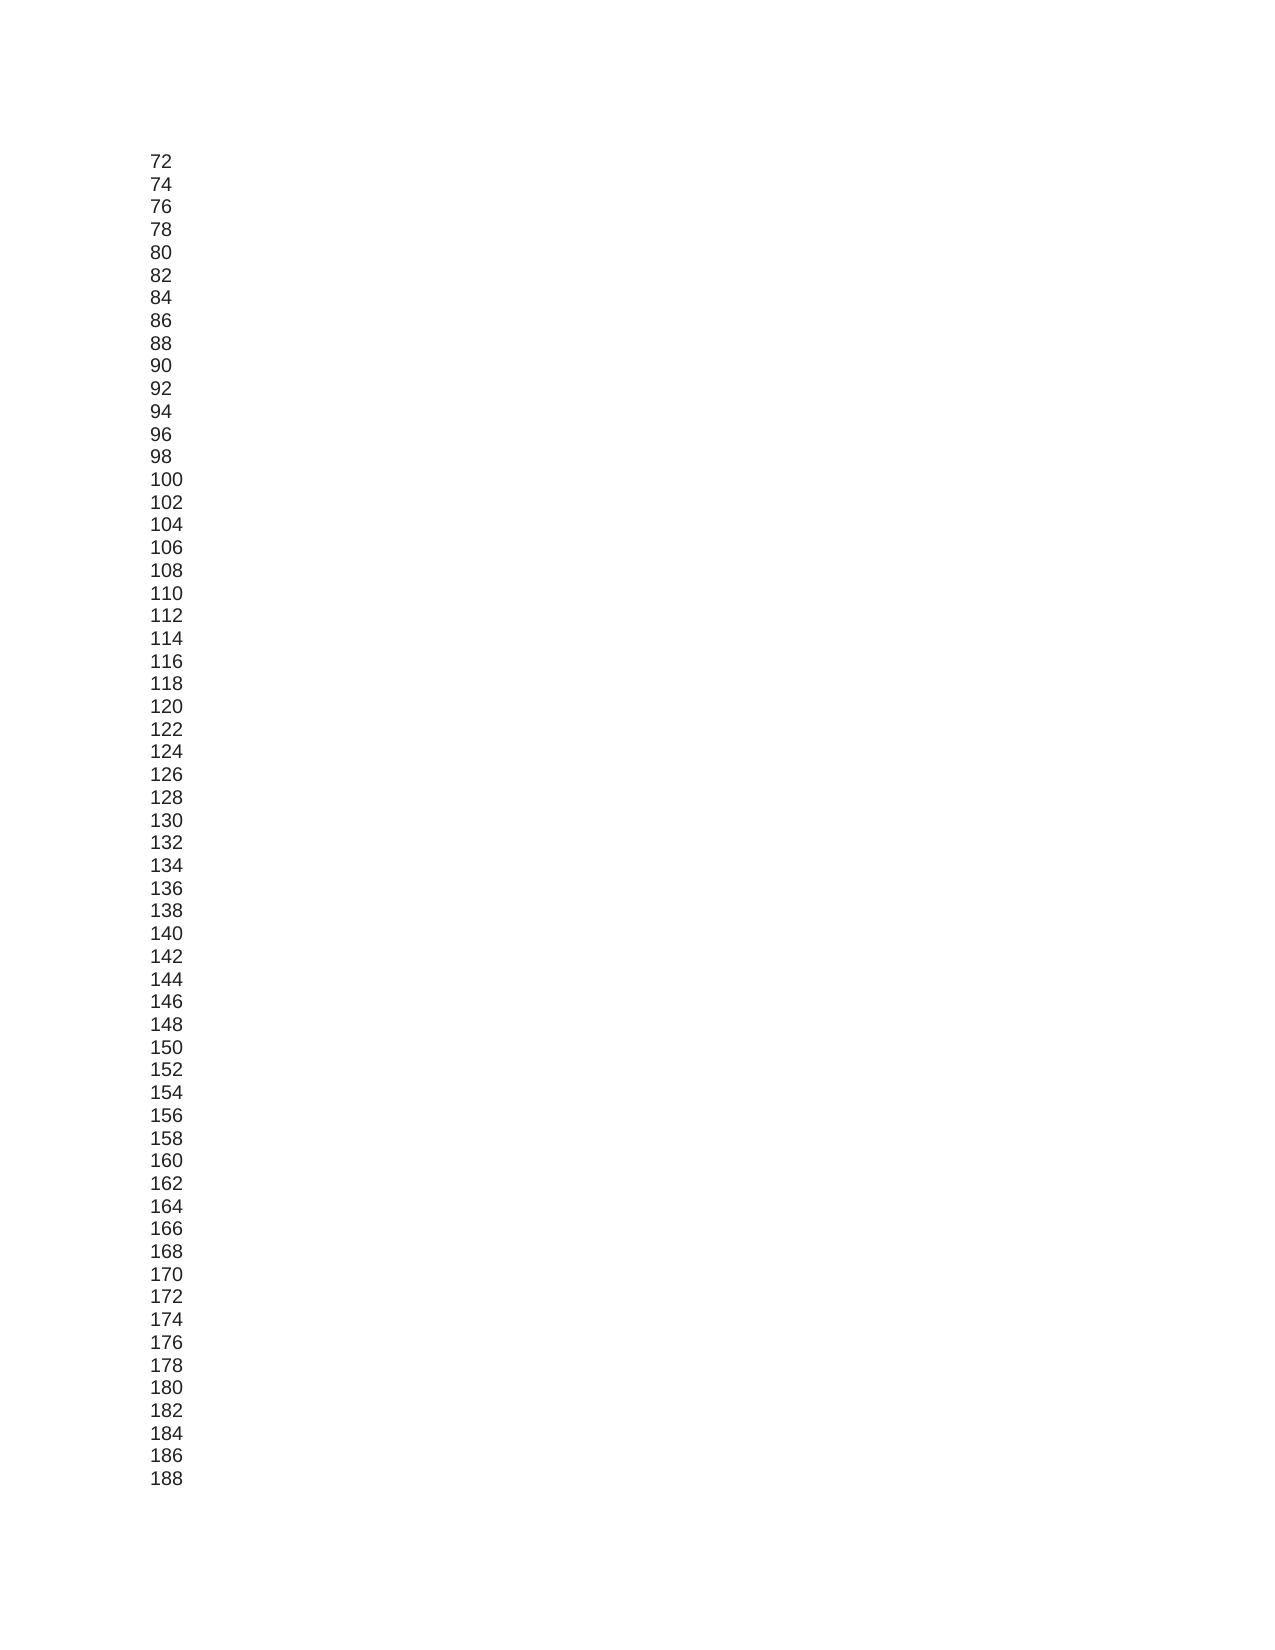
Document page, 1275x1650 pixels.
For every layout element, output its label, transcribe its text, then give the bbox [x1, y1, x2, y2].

text 130 [150, 808, 1125, 831]
text 138 [150, 899, 1125, 922]
text 116 [150, 649, 1125, 672]
text 126 [150, 763, 1125, 786]
text 92 [150, 377, 1125, 400]
text 148 [150, 1013, 1125, 1036]
text 96 [150, 422, 1125, 445]
text 112 [150, 604, 1125, 627]
text 166 [150, 1217, 1125, 1240]
text 178 [150, 1353, 1125, 1376]
text 134 [150, 854, 1125, 877]
text 106 [150, 536, 1125, 559]
text 158 [150, 1126, 1125, 1149]
text 72 [150, 150, 1125, 173]
text 176 [150, 1331, 1125, 1353]
text 144 [150, 967, 1125, 990]
text 184 [150, 1422, 1125, 1444]
text 174 [150, 1308, 1125, 1331]
text 132 [150, 831, 1125, 854]
text 140 [150, 922, 1125, 945]
text 98 [150, 445, 1125, 468]
text 74 [150, 173, 1125, 195]
text 84 [150, 286, 1125, 309]
text 90 [150, 354, 1125, 377]
text 152 [150, 1058, 1125, 1081]
text 118 [150, 672, 1125, 695]
text 180 [150, 1376, 1125, 1399]
text 100 [150, 468, 1125, 491]
text 136 [150, 877, 1125, 899]
text 108 [150, 559, 1125, 581]
text 82 [150, 263, 1125, 286]
text 150 [150, 1036, 1125, 1058]
text 164 [150, 1194, 1125, 1217]
text 94 [150, 400, 1125, 422]
text 168 [150, 1240, 1125, 1263]
text 162 [150, 1172, 1125, 1194]
text 146 [150, 990, 1125, 1013]
text 86 [150, 309, 1125, 332]
text 186 [150, 1444, 1125, 1467]
text 154 [150, 1081, 1125, 1104]
text 78 [150, 218, 1125, 241]
text 104 [150, 513, 1125, 536]
text 102 [150, 491, 1125, 513]
text 128 [150, 786, 1125, 808]
text 80 [150, 241, 1125, 263]
text 122 [150, 718, 1125, 740]
text 156 [150, 1104, 1125, 1126]
text 110 [150, 581, 1125, 604]
text 76 [150, 195, 1125, 218]
text 182 [150, 1399, 1125, 1422]
text 188 [150, 1467, 1125, 1490]
text 120 [150, 695, 1125, 718]
text 114 [150, 627, 1125, 649]
text 88 [150, 332, 1125, 354]
text 124 [150, 740, 1125, 763]
text 160 [150, 1149, 1125, 1172]
text 142 [150, 945, 1125, 967]
text 170 [150, 1263, 1125, 1285]
text 172 [150, 1285, 1125, 1308]
